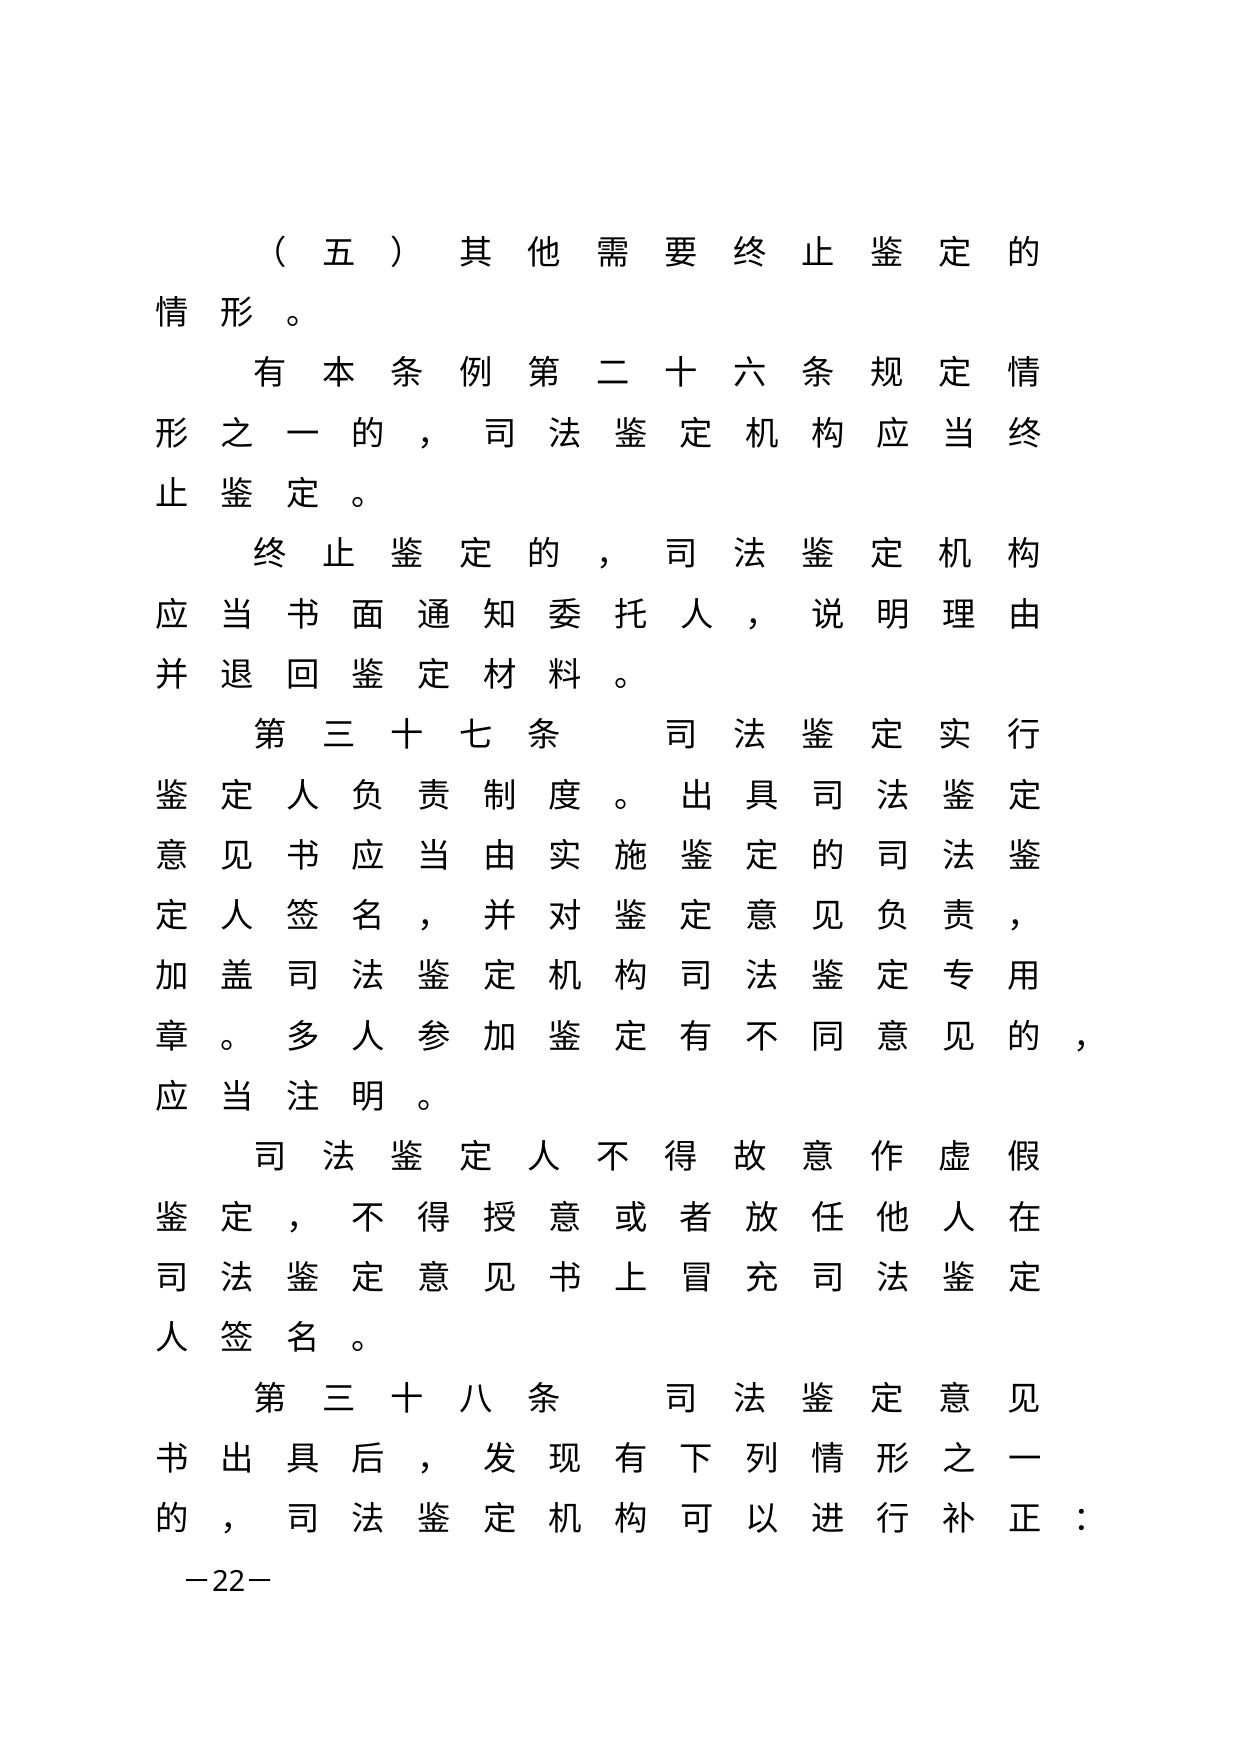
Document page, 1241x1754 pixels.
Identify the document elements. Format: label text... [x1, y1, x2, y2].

text 第三十八条 司法鉴定意见书出具后，发现有下列情形之一的，司法鉴定机构可以进行补正： [155, 1365, 1073, 1546]
text （五）其他需要终止鉴定的情形。 [155, 219, 1073, 340]
text 司法鉴定人不得故意作虚假鉴定，不得授意或者放任他人在司法鉴定意见书上冒充司法鉴定人签名。 [155, 1124, 1073, 1365]
text 第三十七条 司法鉴定实行鉴定人负责制度。出具司法鉴定意见书应当由实施鉴定的司法鉴定人签名，并对鉴定意见负责，加盖司法鉴定机构司法鉴定专用章。多人参加鉴定有不同意见的，应当注明。 [155, 702, 1073, 1124]
text 终止鉴定的，司法鉴定机构应当书面通知委托人，说明理由并退回鉴定材料。 [155, 521, 1073, 702]
text 有本条例第二十六条规定情形之一的，司法鉴定机构应当终止鉴定。 [155, 340, 1073, 521]
